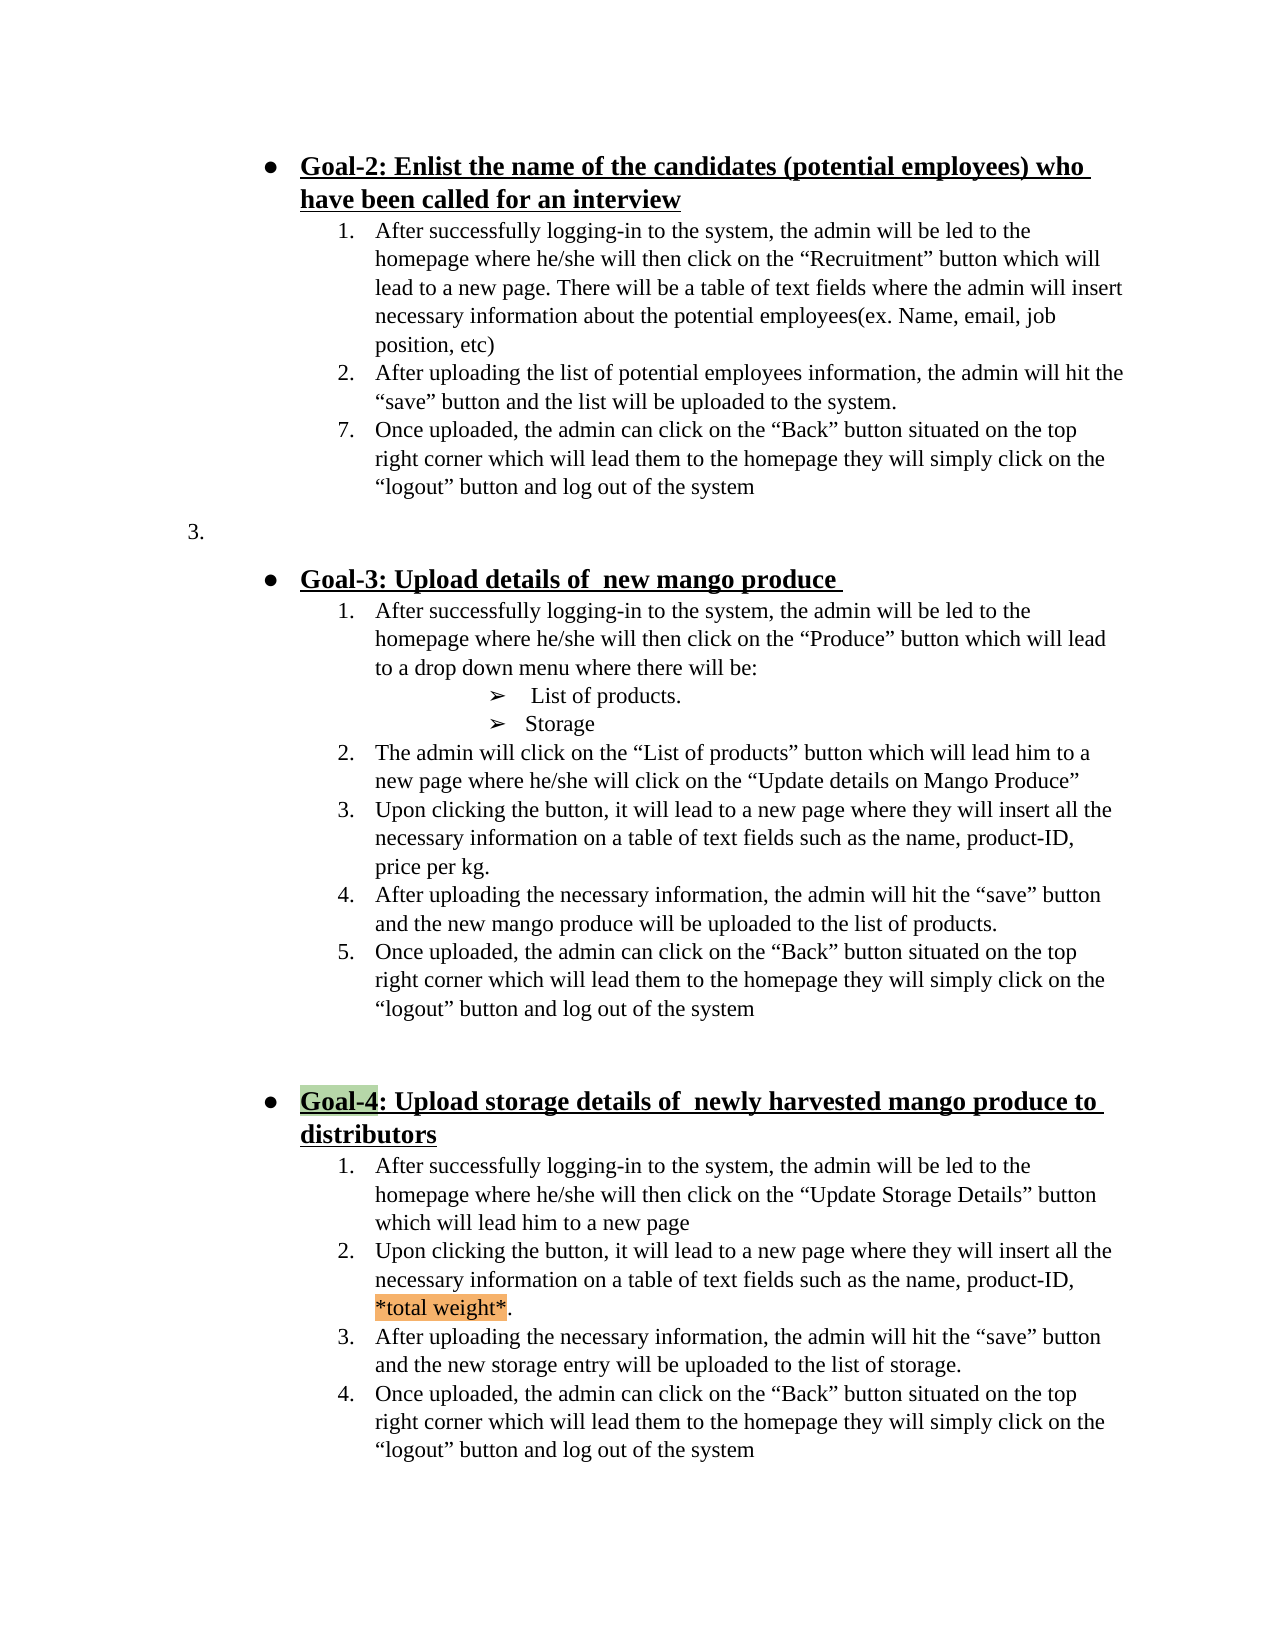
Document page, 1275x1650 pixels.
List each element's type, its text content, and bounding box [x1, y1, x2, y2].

list Goal-2: Enlist the name of the candidates (potential employees) who have been called for an interview [262, 150, 1125, 215]
list Once uploaded, the admin can click on the “Back” button situated on the top right corner which will lead them to the homepage they will simply click on the “logout” button and log out of the system [337, 416, 1125, 499]
list Goal-4: Upload storage details of newly harvested mango produce to distributors [262, 1085, 1125, 1150]
list The admin will click on the “List of products” button which will lead him to a new page where he/she will click on the “Update details on Mango Produce” [337, 739, 1125, 794]
list Upon clicking the button, it will lead to a new page where they will insert all the necessary information on a table of text fields such as the name, product-ID, price per kg. [337, 796, 1125, 879]
list After uploading the necessary information, the admin will hit the “save” button and the new mango produce will be uploaded to the list of products. [337, 881, 1125, 936]
list After uploading the list of potential employees information, the admin will hit the “save” button and the list will be uploaded to the system. [337, 359, 1125, 414]
list Upon clicking the button, it will lead to a new page where they will insert all the necessary information on a table of text fields such as the name, product-ID, *total weight*. [337, 1237, 1125, 1321]
list List of products. [487, 682, 1125, 708]
list After successfully logging-in to the system, the admin will be led to the homepage where he/she will then click on the “Recruitment” button which will lead to a new page. There will be a table of text fields where the admin will insert necessary information about the potential employees(ex. Name, email, job position, etc) [337, 217, 1125, 357]
list Once uploaded, the admin can click on the “Back” button situated on the top right corner which will lead them to the homepage they will simply click on the “logout” button and log out of the system [337, 1380, 1125, 1463]
list Once uploaded, the admin can click on the “Back” button situated on the top right corner which will lead them to the homepage they will simply click on the “logout” button and log out of the system [337, 938, 1125, 1021]
list Storage [487, 711, 1125, 737]
list After successfully logging-in to the system, the admin will be led to the homepage where he/she will then click on the “Produce” button which will lead to a drop down menu where there will be: [337, 597, 1125, 680]
list Goal-3: Upload details of new mango produce [262, 563, 1125, 594]
list After successfully logging-in to the system, the admin will be led to the homepage where he/she will then click on the “Update Storage Details” button which will lead him to a new page [337, 1152, 1125, 1235]
list After uploading the necessary information, the admin will hit the “save” button and the new storage entry will be uploaded to the list of storage. [337, 1323, 1125, 1378]
